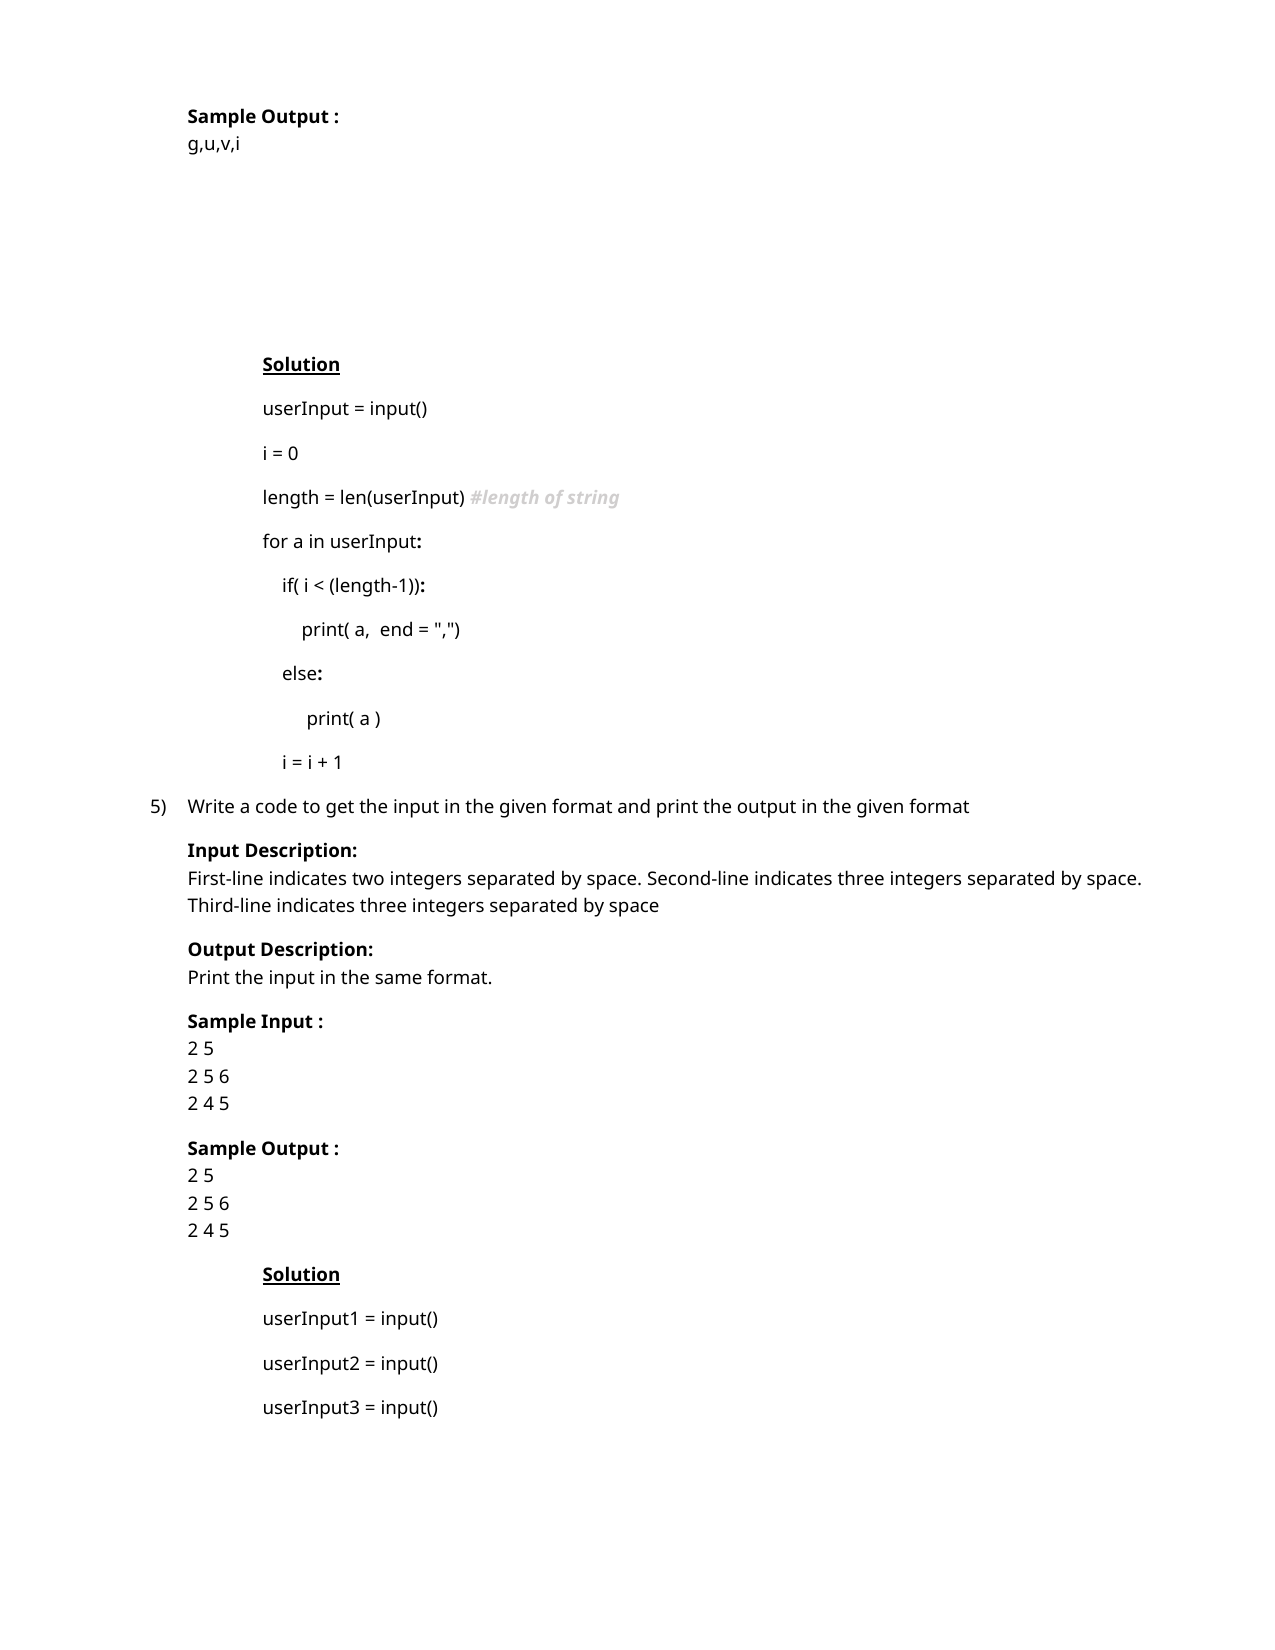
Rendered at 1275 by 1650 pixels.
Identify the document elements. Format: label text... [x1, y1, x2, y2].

text i = i + 1 [262, 749, 1172, 774]
text userInput = input() [262, 396, 1172, 421]
text userInput3 = input() [262, 1394, 1172, 1419]
text if( i < (length-1)): [262, 572, 1172, 598]
text Solution [262, 351, 1172, 377]
text length = len(userInput) #length of string [262, 484, 1172, 509]
text else: [262, 661, 1172, 686]
text print( a ) [262, 705, 1172, 730]
text Solution [262, 1261, 1172, 1287]
text print( a, end = ",") [262, 616, 1172, 642]
text Output Description: Print the input in the same format. [187, 936, 1172, 989]
text Input Description: First-line indicates two integers separated by space. Second-line indicates three integers separated by space. Third-line indicates three integers separated by space [187, 837, 1172, 918]
text Sample Input : 2 5 2 5 6 2 4 5 [187, 1008, 1172, 1116]
text Sample Output : 2 5 2 5 6 2 4 5 [187, 1135, 1172, 1243]
list Write a code to get the input in the given format and print the output in the given format [150, 793, 1172, 819]
text i = 0 [262, 440, 1172, 465]
text for a in userInput: [262, 528, 1172, 554]
text Sample Output : g,u,v,i [187, 103, 1172, 156]
text userInput1 = input() [262, 1306, 1172, 1331]
text userInput2 = input() [262, 1350, 1172, 1375]
